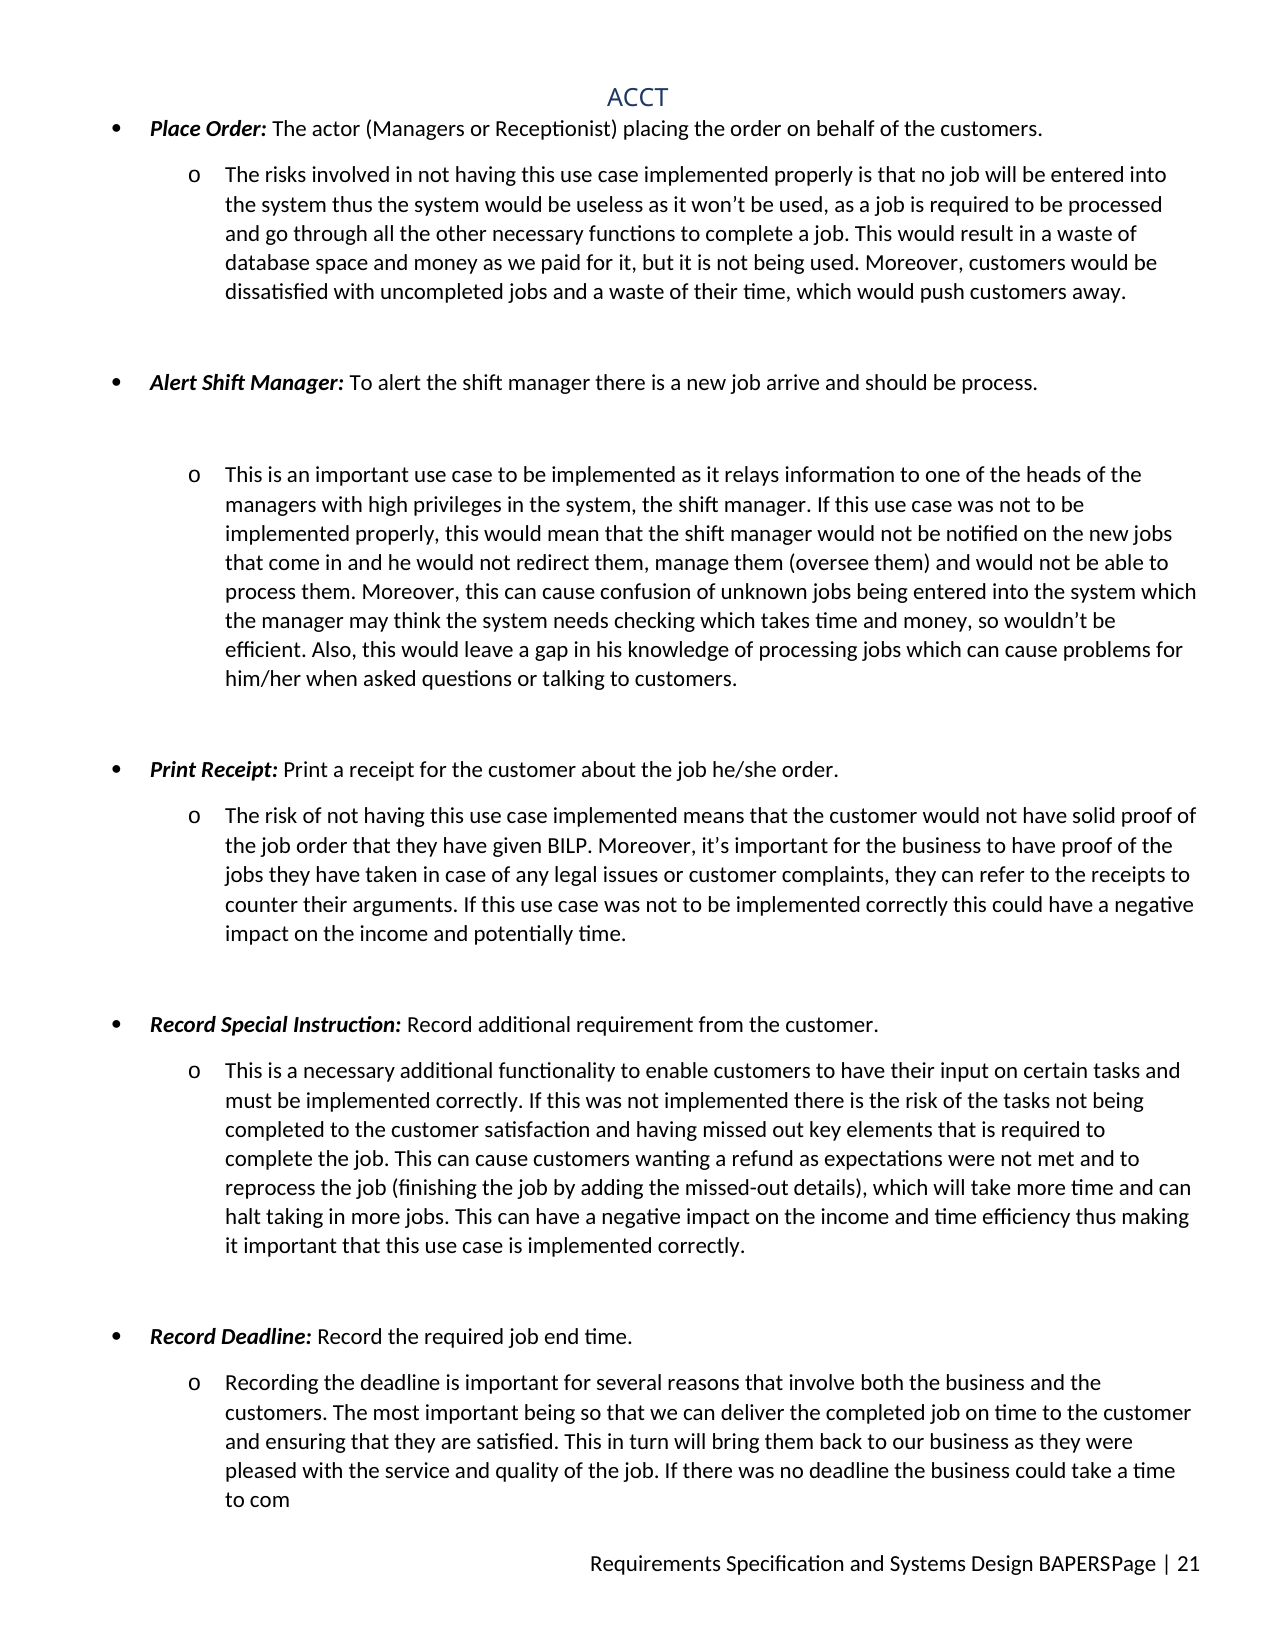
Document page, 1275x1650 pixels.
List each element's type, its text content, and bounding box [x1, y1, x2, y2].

list Print Receipt: Print a receipt for the customer about the job he/she order. [112, 756, 1200, 784]
list Alert Shift Manager: To alert the shift manager there is a new job arrive and should be process. [112, 368, 1200, 397]
list This is a necessary additional functionality to enable customers to have their input on certain tasks and must be implemented correctly. If this was not implemented there is the risk of the tasks not being completed to the customer satisfaction and having missed out key elements that is required to complete the job. This can cause customers wanting a refund as expectations were not met and to reprocess the job (finishing the job by adding the missed-out details), which will take more time and can halt taking in more jobs. This can have a negative impact on the income and time efficiency thus making it important that this use case is implemented correctly. [187, 1056, 1200, 1259]
list Place Order: The actor (Managers or Receptionist) placing the order on behalf of the customers. [112, 114, 1200, 142]
list Recording the deadline is important for several reasons that involve both the business and the customers. The most important being so that we can deliver the completed job on time to the customer and ensuring that they are satisfied. This in turn will bring them back to our business as they were pleased with the service and quality of the job. If there was no deadline the business could take a time to com [187, 1368, 1200, 1514]
list The risks involved in not having this use case implemented properly is that no job will be entered into the system thus the system would be useless as it won’t be used, as a job is required to be processed and go through all the other necessary functions to complete a job. This would result in a waste of database space and money as we paid for it, but it is not being used. Moreover, customers would be dissatisfied with uncompleted jobs and a waste of their time, which would push customers away. [187, 160, 1200, 305]
subtitle ACCT [75, 79, 1200, 113]
list The risk of not having this use case implemented means that the customer would not have solid proof of the job order that they have given BILP. Moreover, it’s important for the business to have proof of the jobs they have taken in case of any legal issues or customer complaints, they can refer to the receipts to counter their arguments. If this use case was not to be implemented correctly this could have a negative impact on the income and potentially time. [187, 801, 1200, 947]
list This is an important use case to be implemented as it relays information to one of the heads of the managers with high privileges in the system, the shift manager. If this use case was not to be implemented properly, this would mean that the shift manager would not be notified on the new jobs that come in and he would not redirect them, manage them (oversee them) and would not be able to process them. Moreover, this can cause confusion of unknown jobs being entered into the system which the manager may think the system needs checking which takes time and money, so wouldn’t be efficient. Also, this would leave a gap in his knowledge of processing jobs which can cause problems for him/her when asked questions or talking to customers. [187, 460, 1200, 692]
list Record Deadline: Record the required job end time. [112, 1322, 1200, 1351]
list Record Special Instruction: Record additional requirement from the customer. [112, 1010, 1200, 1038]
